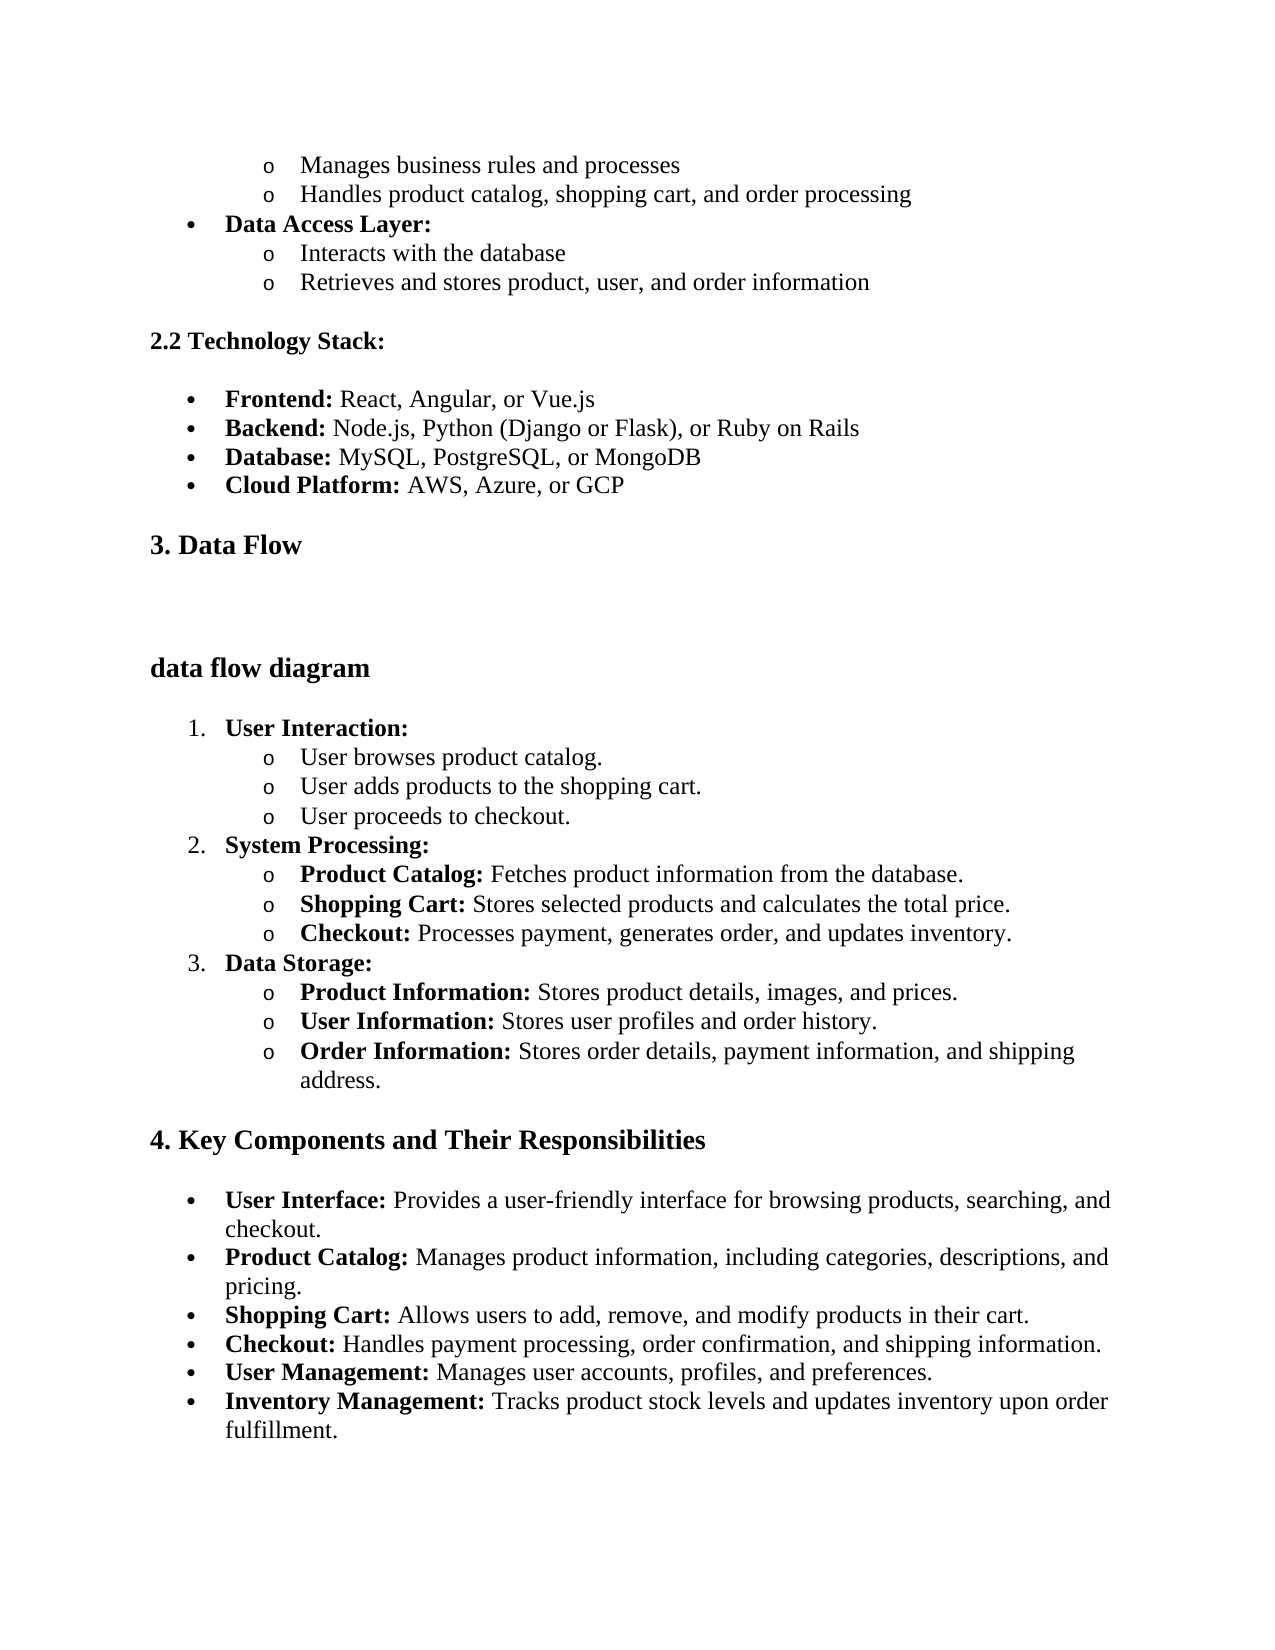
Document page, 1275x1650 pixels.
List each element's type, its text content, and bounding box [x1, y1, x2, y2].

list User adds products to the shopping cart. [262, 771, 1125, 801]
list User Interface: Provides a user-friendly interface for browsing products, searching, and checkout. [187, 1185, 1125, 1242]
list Order Information: Stores order details, payment information, and shipping address. [262, 1036, 1125, 1094]
list Interacts with the database [262, 238, 1125, 267]
list Backend: Node.js, Python (Django or Flask), or Ruby on Rails [187, 413, 1125, 442]
list Inventory Management: Tracks product stock levels and updates inventory upon order fulfillment. [187, 1386, 1125, 1444]
list Data Storage: [187, 948, 1125, 977]
subtitle data flow diagram [150, 651, 1125, 684]
text 2.2 Technology Stack: [150, 326, 1125, 355]
list Product Catalog: Manages product information, including categories, descriptions, and pricing. [187, 1242, 1125, 1300]
list Retrieves and stores product, user, and order information [262, 267, 1125, 297]
list Manages business rules and processes [262, 150, 1125, 179]
subtitle 4. Key Components and Their Responsibilities [150, 1123, 1125, 1156]
subtitle 3. Data Flow [150, 528, 1125, 561]
list Database: MySQL, PostgreSQL, or MongoDB [187, 442, 1125, 470]
list Checkout: Processes payment, generates order, and updates inventory. [262, 918, 1125, 948]
list Data Access Layer: [187, 209, 1125, 238]
list User proceeds to checkout. [262, 801, 1125, 831]
list System Processing: [187, 831, 1125, 859]
list User browses product catalog. [262, 742, 1125, 771]
list Cloud Platform: AWS, Azure, or GCP [187, 470, 1125, 499]
list User Management: Manages user accounts, profiles, and preferences. [187, 1357, 1125, 1386]
list Product Information: Stores product details, images, and prices. [262, 977, 1125, 1006]
list User Information: Stores user profiles and order history. [262, 1006, 1125, 1036]
list Shopping Cart: Allows users to add, remove, and modify products in their cart. [187, 1300, 1125, 1329]
list Frontend: React, Angular, or Vue.js [187, 384, 1125, 413]
list Handles product catalog, shopping cart, and order processing [262, 179, 1125, 209]
list Product Catalog: Fetches product information from the database. [262, 859, 1125, 889]
list User Interaction: [187, 713, 1125, 742]
list Checkout: Handles payment processing, order confirmation, and shipping information. [187, 1329, 1125, 1357]
list Shopping Cart: Stores selected products and calculates the total price. [262, 889, 1125, 918]
